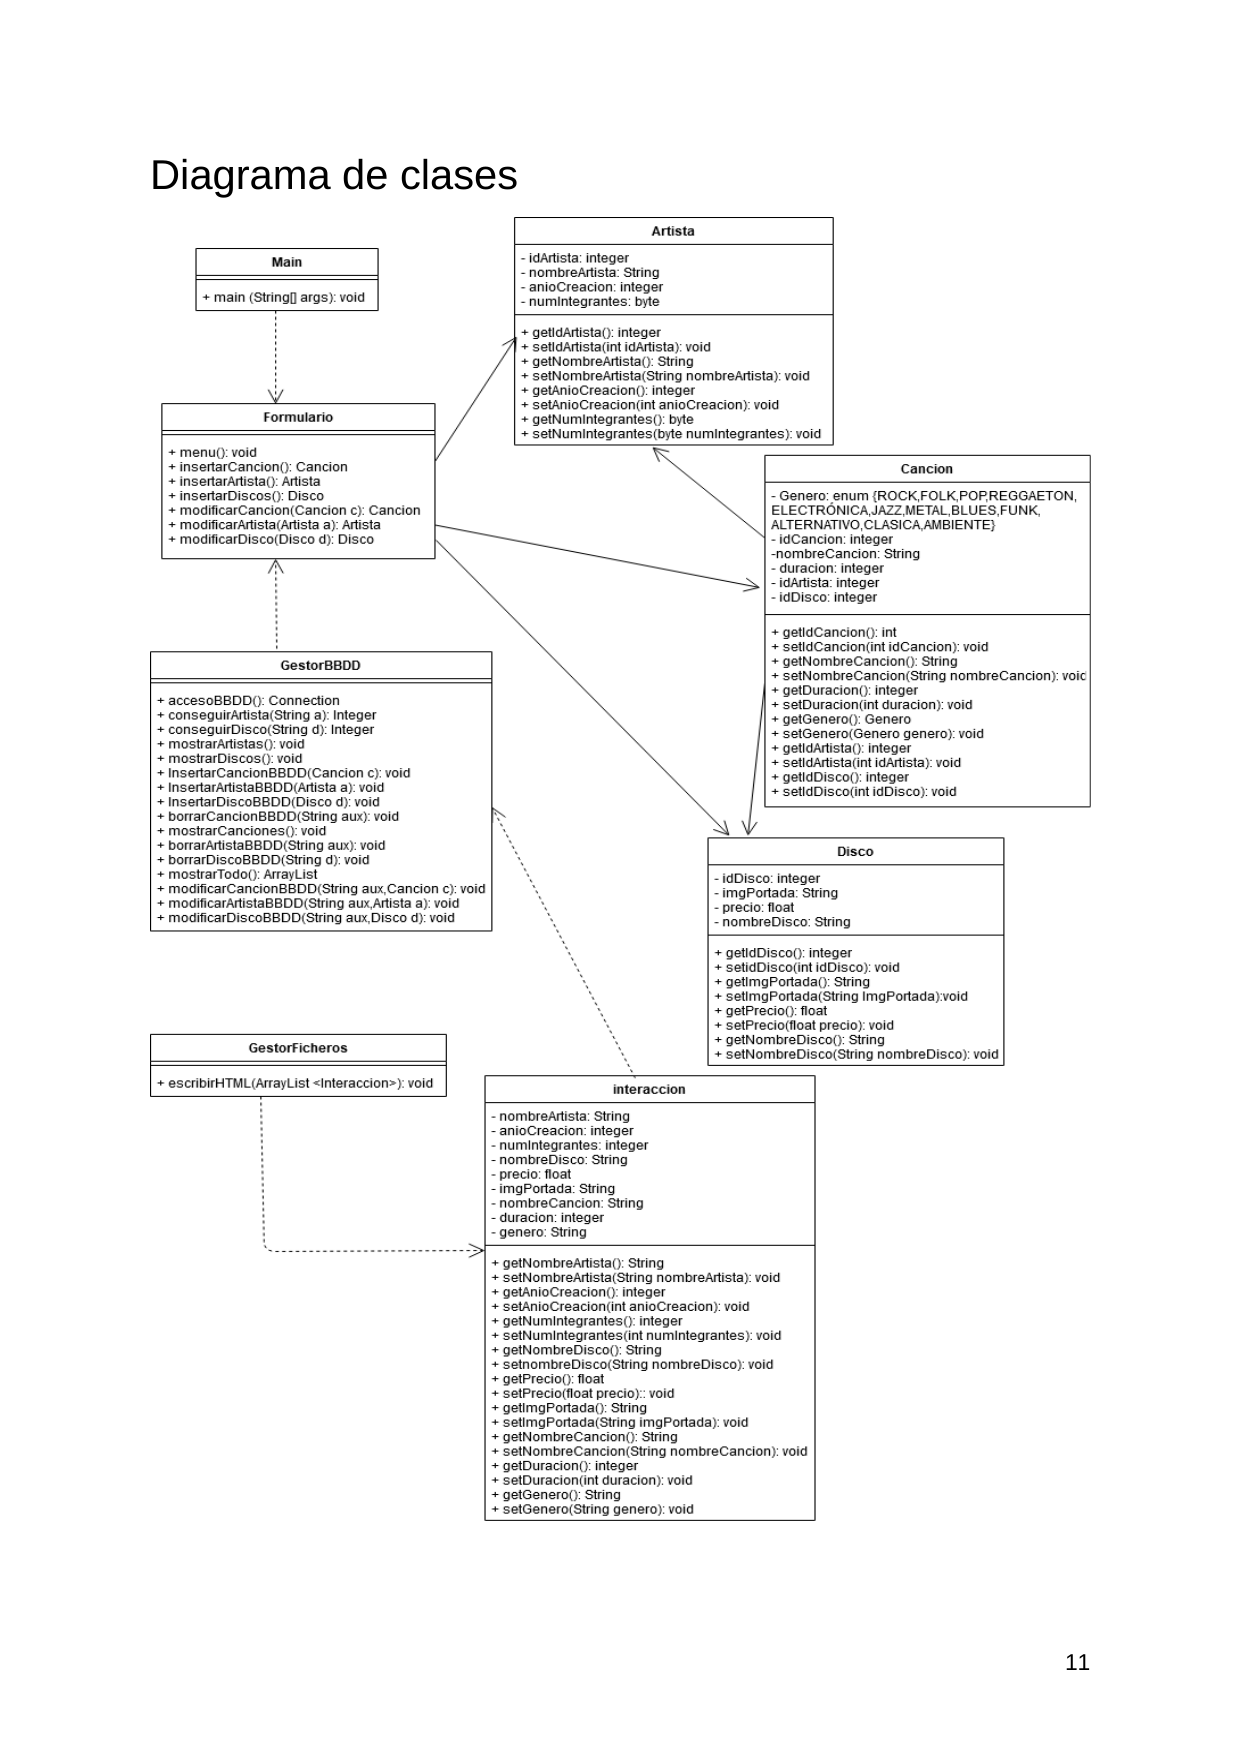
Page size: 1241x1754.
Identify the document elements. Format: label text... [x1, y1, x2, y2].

picture [150, 217, 1091, 1524]
subtitle Diagrama de clases [150, 150, 1090, 198]
